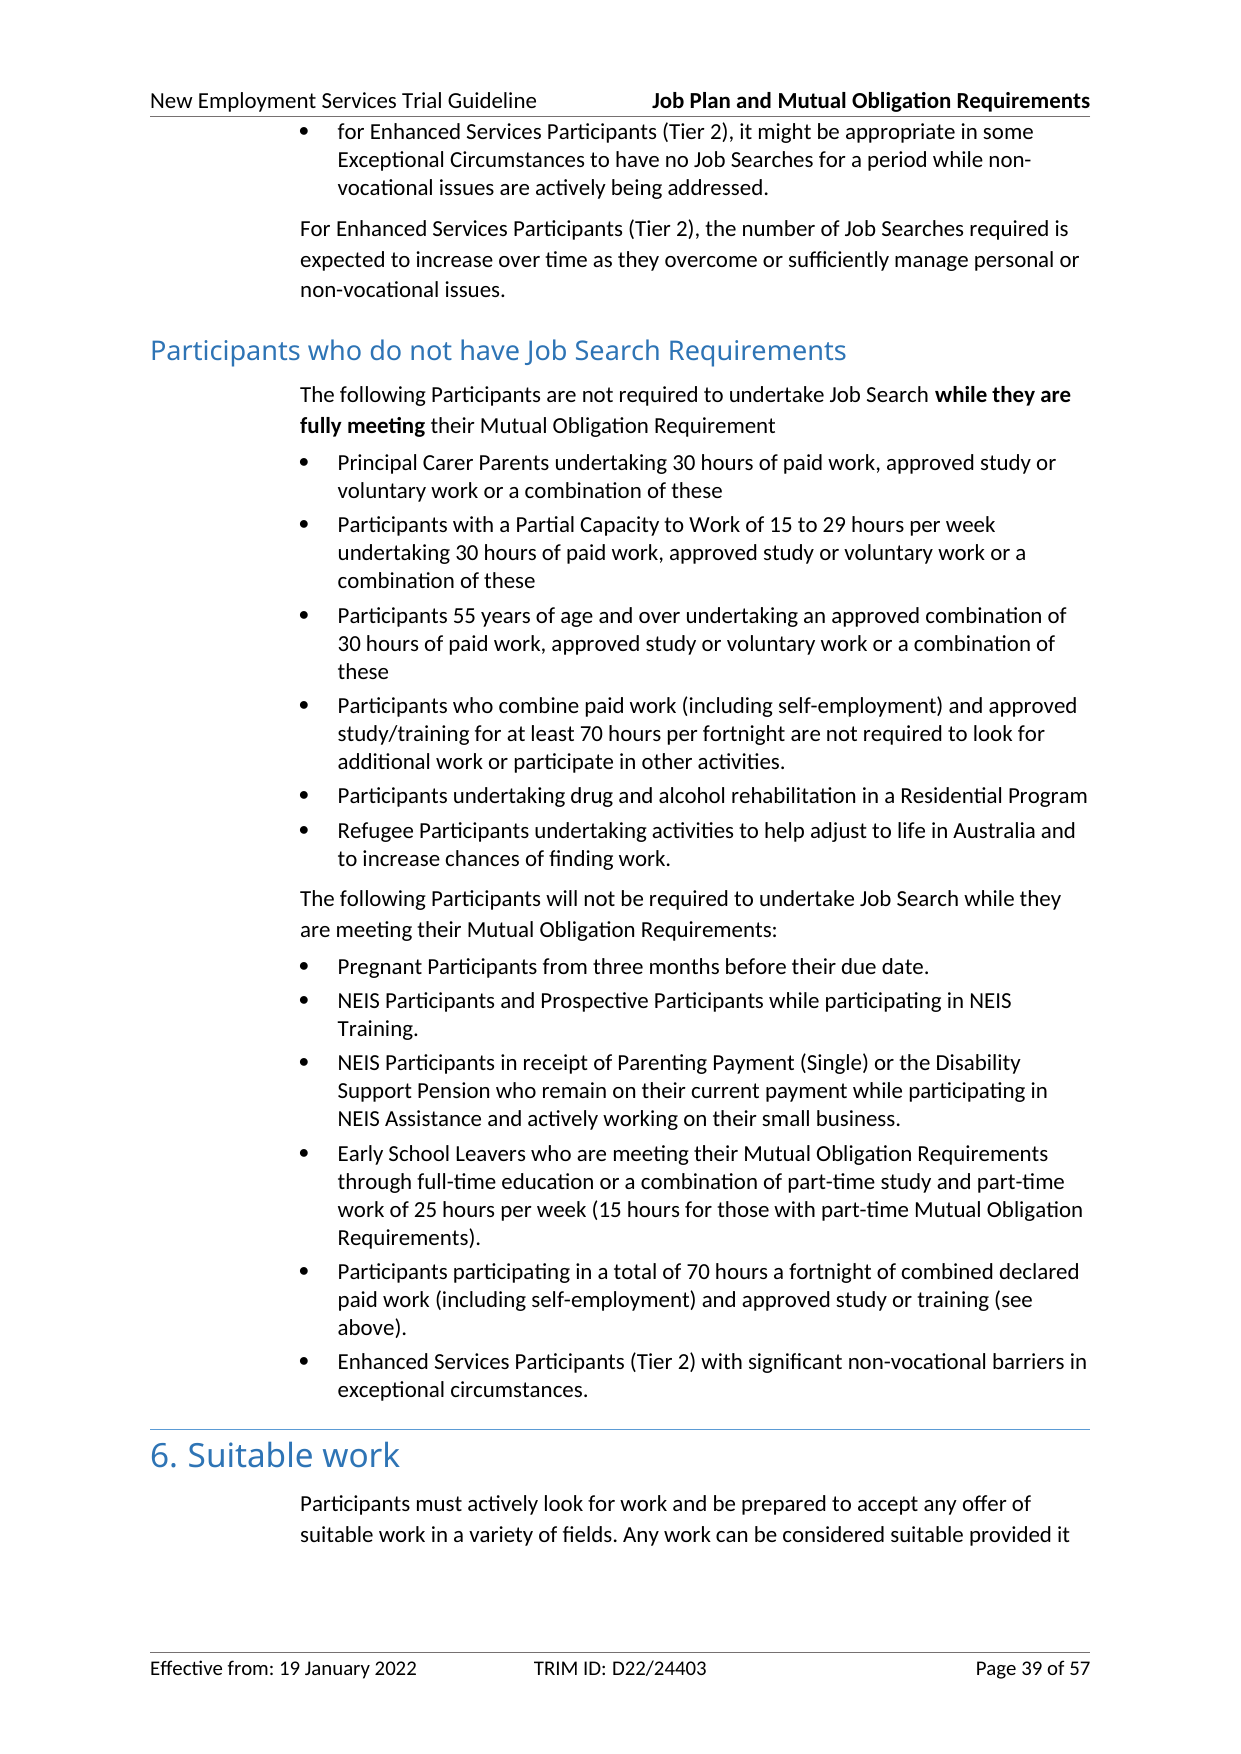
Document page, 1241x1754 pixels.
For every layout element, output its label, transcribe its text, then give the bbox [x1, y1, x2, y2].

text The following Participants are not required to undertake Job Search while they are fully meeting their Mutual Obligation Requirement [300, 381, 1090, 439]
text Refugee Participants undertaking activities to help adjust to life in Australia and to increase chances of finding work. [300, 816, 1090, 872]
text Participants who combine paid work (including self-employment) and approved study/training for at least 70 hours per fortnight are not required to look for additional work or participate in other activities. [300, 691, 1090, 775]
text NEIS Participants in receipt of Parenting Payment (Single) or the Disability Support Pension who remain on their current payment while participating in NEIS Assistance and actively working on their small business. [300, 1048, 1090, 1133]
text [300, 1489, 1090, 1548]
text NEIS Participants and Prospective Participants while participating in NEIS Training. [300, 986, 1090, 1042]
text The following Participants will not be required to undertake Job Search while they are meeting their Mutual Obligation Requirements: [300, 884, 1090, 943]
text for Enhanced Services Participants (Tier 2), it might be appropriate in some Exceptional Circumstances to have no Job Searches for a period while non-vocational issues are actively being addressed. [300, 117, 1090, 201]
subtitle Participants who do not have Job Search Requirements [150, 331, 1090, 368]
text Principal Carer Parents undertaking 30 hours of paid work, approved study or voluntary work or a combination of these [300, 448, 1090, 504]
text For Enhanced Services Participants (Tier 2), the number of Job Searches required is expected to increase over time as they overcome or sufficiently manage personal or non-vocational issues. [300, 214, 1090, 303]
text Early School Leavers who are meeting their Mutual Obligation Requirements through full-time education or a combination of part-time study and part-time work of 25 hours per week (15 hours for those with part-time Mutual Obligation Requirements). [300, 1139, 1090, 1251]
text Pregnant Participants from three months before their due date. [300, 952, 1090, 980]
subtitle Suitable work [150, 1430, 1090, 1477]
text Participants with a Partial Capacity to Work of 15 to 29 hours per week undertaking 30 hours of paid work, approved study or voluntary work or a combination of these [300, 511, 1090, 594]
text Participants undertaking drug and alcohol rehabilitation in a Residential Program [300, 781, 1090, 809]
text Enhanced Services Participants (Tier 2) with significant non-vocational barriers in exceptional circumstances. [300, 1347, 1090, 1403]
text Participants participating in a total of 70 hours a fortnight of combined declared paid work (including self-employment) and approved study or training (see above). [300, 1257, 1090, 1341]
text Participants 55 years of age and over undertaking an approved combination of 30 hours of paid work, approved study or voluntary work or a combination of these [300, 601, 1090, 685]
